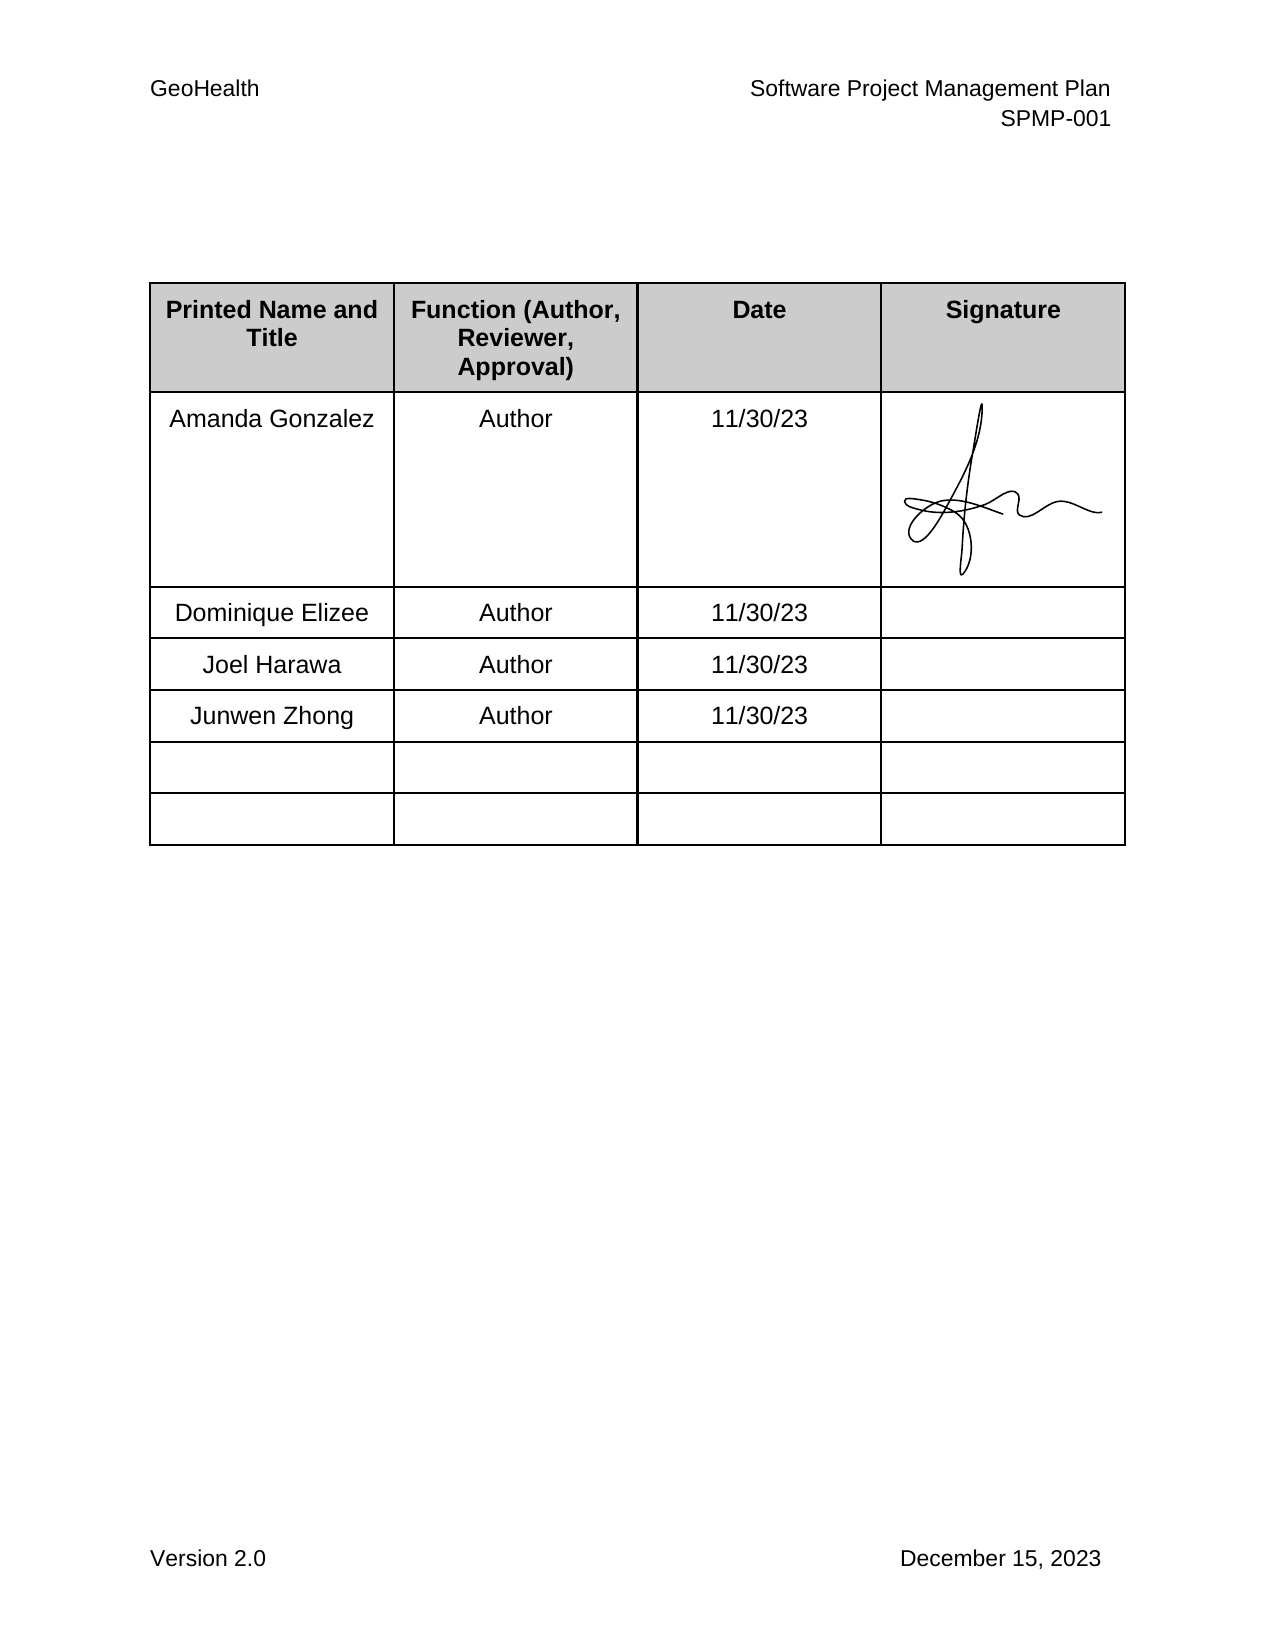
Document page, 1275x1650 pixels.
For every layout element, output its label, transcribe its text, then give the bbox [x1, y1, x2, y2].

table_cell [395, 743, 636, 792]
table_cell [151, 743, 393, 792]
table_cell Author [395, 588, 636, 637]
table_cell [639, 794, 880, 844]
table_cell [882, 743, 1124, 792]
table_cell Dominique Elizee [151, 588, 393, 637]
table_cell [882, 691, 1124, 741]
table_cell 11/30/23 [639, 639, 880, 689]
table_header Function (Author, Reviewer, Approval) [395, 284, 636, 391]
table_cell Amanda Gonzalez [151, 393, 393, 586]
table_cell [882, 588, 1124, 637]
table_cell [882, 393, 1124, 586]
table_cell [882, 639, 1124, 689]
table_cell Author [395, 393, 636, 586]
table_cell [395, 794, 636, 844]
table_cell Author [395, 639, 636, 689]
table_cell [151, 794, 393, 844]
table_cell Junwen Zhong [151, 691, 393, 741]
table_header Date [639, 284, 880, 391]
table_cell 11/30/23 [639, 588, 880, 637]
table_cell 11/30/23 [639, 691, 880, 741]
table_cell Author [395, 691, 636, 741]
table_header Printed Name and Title [151, 284, 393, 391]
table_cell 11/30/23 [639, 393, 880, 586]
table_cell [639, 743, 880, 792]
table_cell Joel Harawa [151, 639, 393, 689]
table_cell [882, 794, 1124, 844]
table_header Signature [882, 284, 1124, 391]
